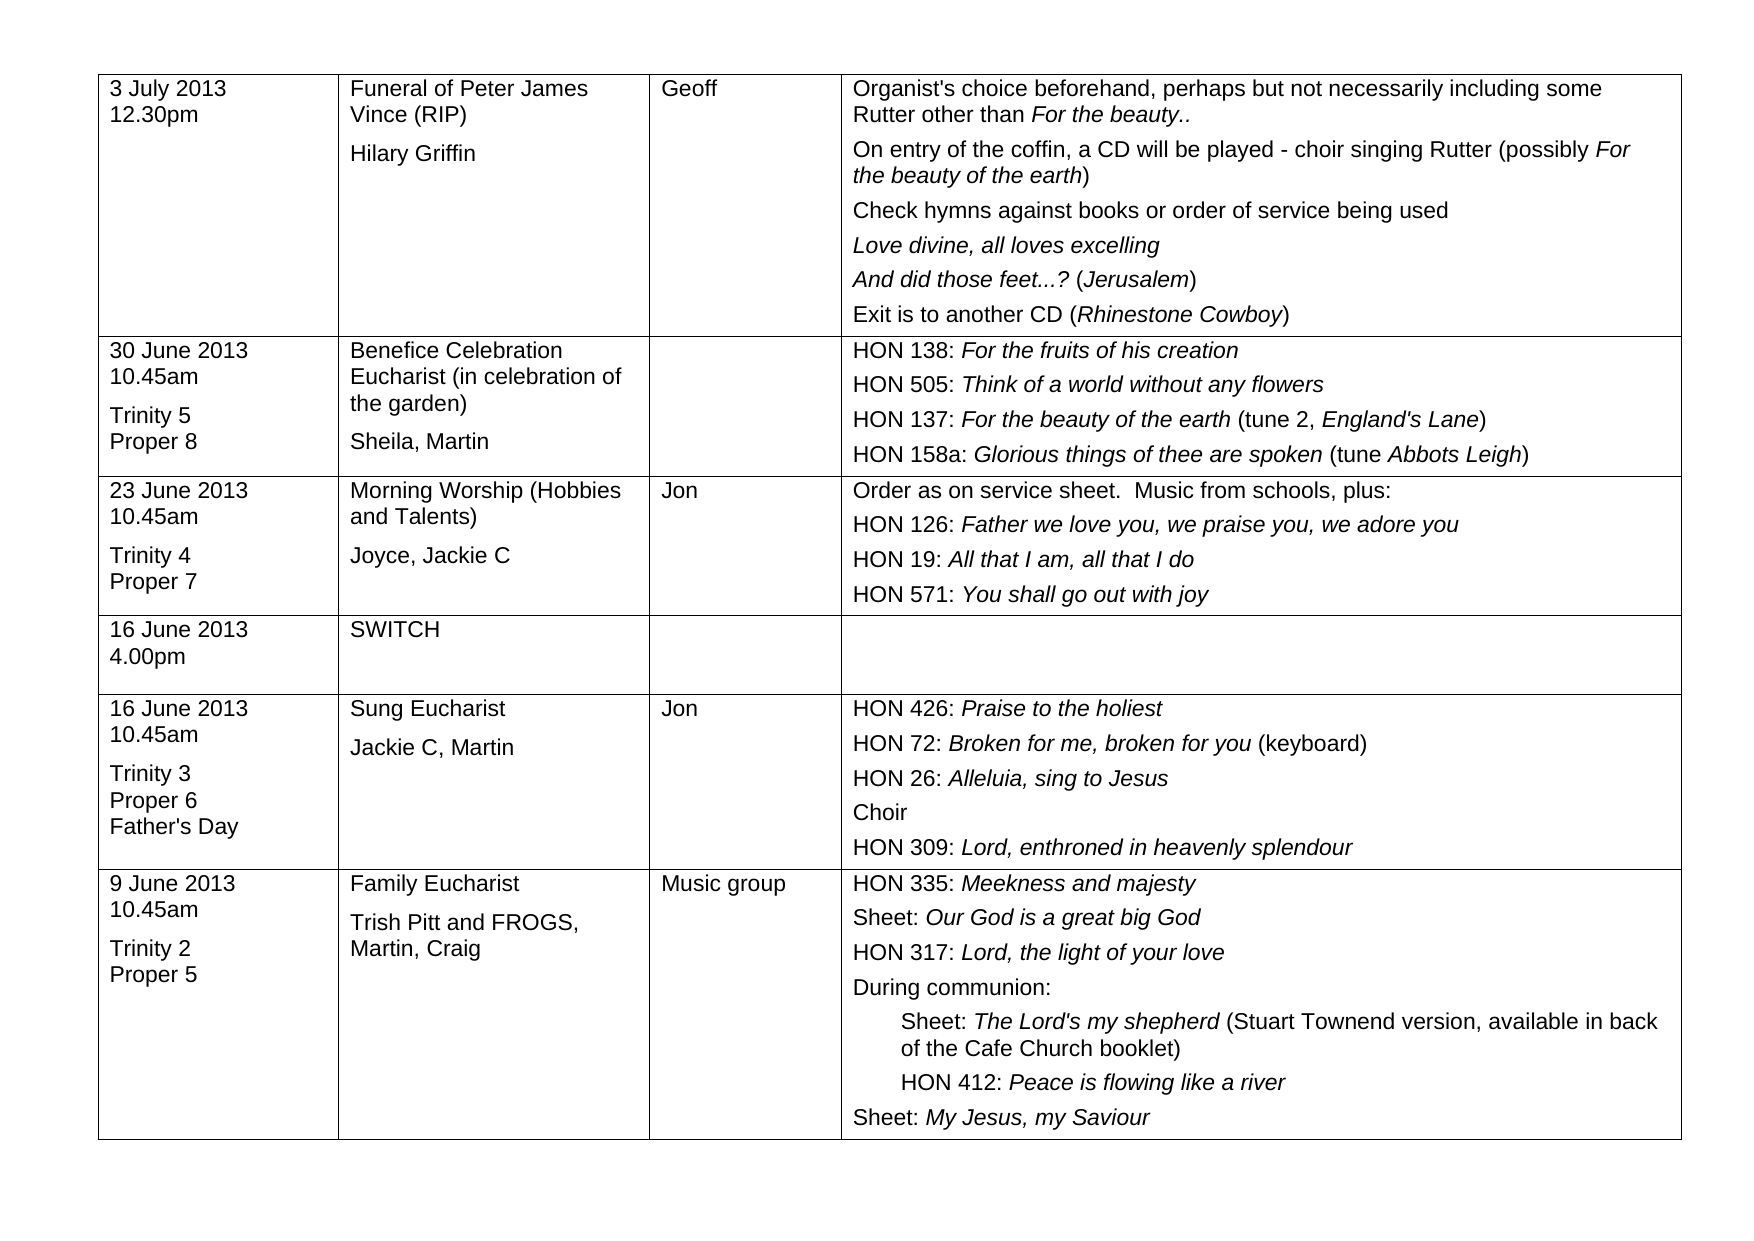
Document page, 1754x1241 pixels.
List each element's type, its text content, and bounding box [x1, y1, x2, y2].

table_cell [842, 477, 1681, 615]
table_cell Funeral of Peter James Vince (RIP) Hilary Griffin [339, 75, 649, 336]
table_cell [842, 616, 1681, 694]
table_cell Benefice Celebration Eucharist (in celebration of the garden) Sheila, Martin [339, 337, 649, 476]
table_cell Organist's choice beforehand, perhaps but not necessarily including some Rutter other than For the beauty.. On entry of the coffin, a CD will be played - choir singing Rutter (possibly For the beauty of the earth) Check hymns against books or order of service being used Love divine, all loves excelling And did those feet...? (Jerusalem) Exit is to another CD (Rhinestone Cowboy) [842, 75, 1681, 336]
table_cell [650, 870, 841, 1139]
table_cell 30 June 2013 10.45am Trinity 5 Proper 8 [99, 337, 338, 476]
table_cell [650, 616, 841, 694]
table_cell [650, 337, 841, 476]
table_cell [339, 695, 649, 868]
table_cell 3 July 2013 12.30pm [99, 75, 338, 336]
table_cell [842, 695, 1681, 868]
table_cell HON 138: For the fruits of his creation HON 505: Think of a world without any flowers HON 137: For the beauty of the earth (tune 2, England's Lane) HON 158a: Glorious things of thee are spoken (tune Abbots Leigh) [842, 337, 1681, 476]
table_cell Jon [650, 477, 841, 615]
table_cell Geoff [650, 75, 841, 336]
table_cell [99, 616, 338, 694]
table_cell 23 June 2013 10.45am Trinity 4 Proper 7 [99, 477, 338, 615]
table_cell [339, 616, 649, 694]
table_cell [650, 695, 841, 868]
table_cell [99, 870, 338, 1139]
table_cell Morning Worship (Hobbies and Talents) Joyce, Jackie C [339, 477, 649, 615]
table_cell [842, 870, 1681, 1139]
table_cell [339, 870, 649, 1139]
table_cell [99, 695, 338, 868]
